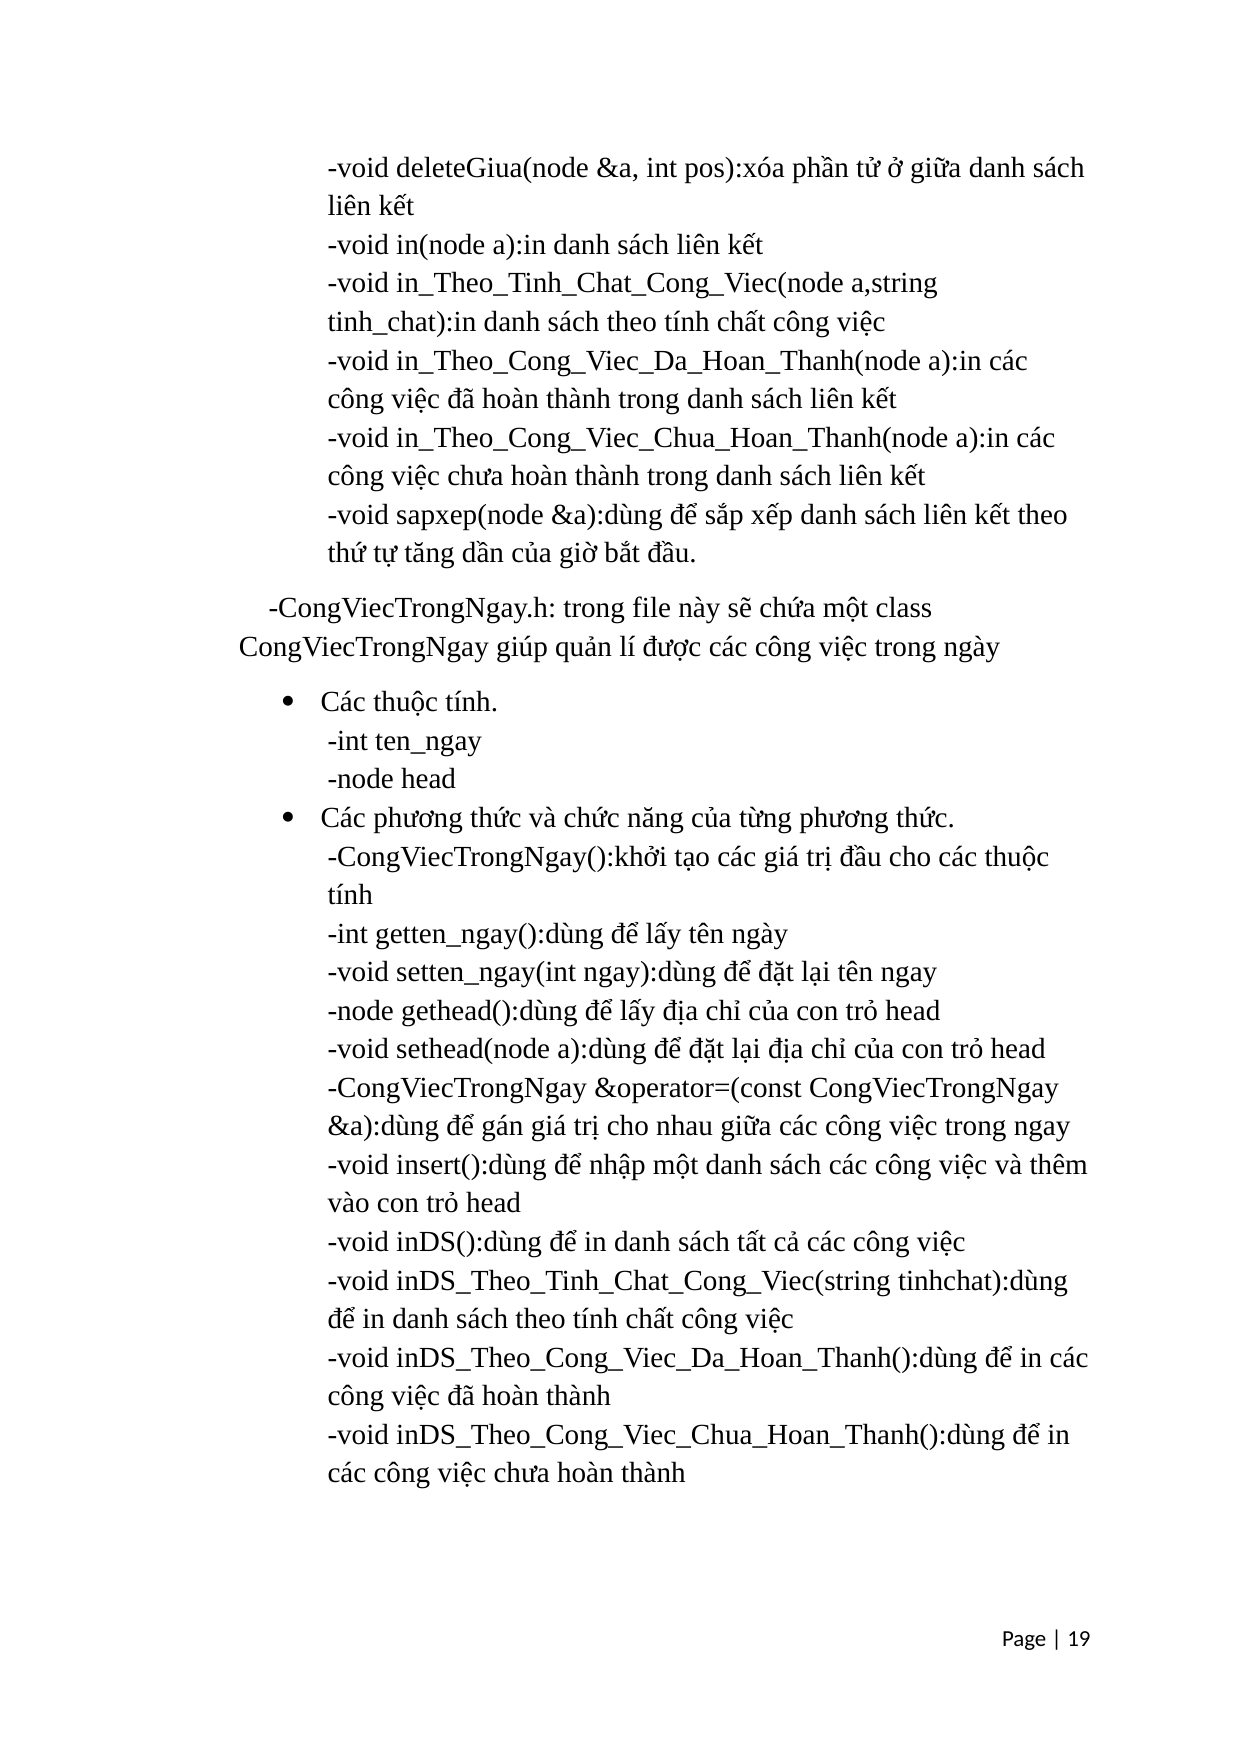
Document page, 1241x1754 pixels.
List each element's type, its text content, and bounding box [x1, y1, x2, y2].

list Các thuộc tính. [283, 684, 1090, 718]
list -int getten_ngay():dùng để lấy tên ngày [327, 916, 1090, 949]
list -void deleteGiua(node &a, int pos):xóa phần tử ở giữa danh sách liên kết [327, 150, 1090, 222]
list -void in_Theo_Cong_Viec_Da_Hoan_Thanh(node a):in các công việc đã hoàn thành trong danh sách liên kết [327, 343, 1090, 415]
list -CongViecTrongNgay():khởi tạo các giá trị đầu cho các thuộc tính [327, 839, 1090, 911]
list -void inDS_Theo_Tinh_Chat_Cong_Viec(string tinhchat):dùng để in danh sách theo tính chất công việc [327, 1263, 1090, 1335]
list -void inDS_Theo_Cong_Viec_Chua_Hoan_Thanh():dùng để in các công việc chưa hoàn thành [327, 1417, 1090, 1489]
list Các phương thức và chức năng của từng phương thức. [283, 800, 1090, 834]
list -node head [327, 762, 1090, 795]
list -CongViecTrongNgay &operator=(const CongViecTrongNgay &a):dùng để gán giá trị cho nhau giữa các công việc trong ngay [327, 1070, 1090, 1142]
list -void in(node a):in danh sách liên kết [327, 227, 1090, 261]
text -CongViecTrongNgay.h: trong file này sẽ chứa một class CongViecTrongNgay giúp quản lí được các công việc trong ngày [239, 591, 1090, 663]
list -node gethead():dùng để lấy địa chỉ của con trỏ head [327, 993, 1090, 1026]
list -void in_Theo_Cong_Viec_Chua_Hoan_Thanh(node a):in các công việc chưa hoàn thành trong danh sách liên kết [327, 420, 1090, 492]
list -void insert():dùng để nhập một danh sách các công việc và thêm vào con trỏ head [327, 1147, 1090, 1219]
list -void in_Theo_Tinh_Chat_Cong_Viec(node a,string tinh_chat):in danh sách theo tính chất công việc [327, 266, 1090, 338]
list -int ten_ngay [327, 723, 1090, 757]
list -void inDS():dùng để in danh sách tất cả các công việc [327, 1224, 1090, 1258]
list -void inDS_Theo_Cong_Viec_Da_Hoan_Thanh():dùng để in các công việc đã hoàn thành [327, 1340, 1090, 1412]
list -void sapxep(node &a):dùng để sắp xếp danh sách liên kết theo thứ tự tăng dần của giờ bắt đầu. [327, 497, 1090, 569]
list -void sethead(node a):dùng để đặt lại địa chỉ của con trỏ head [327, 1031, 1090, 1065]
list -void setten_ngay(int ngay):dùng để đặt lại tên ngay [327, 954, 1090, 988]
